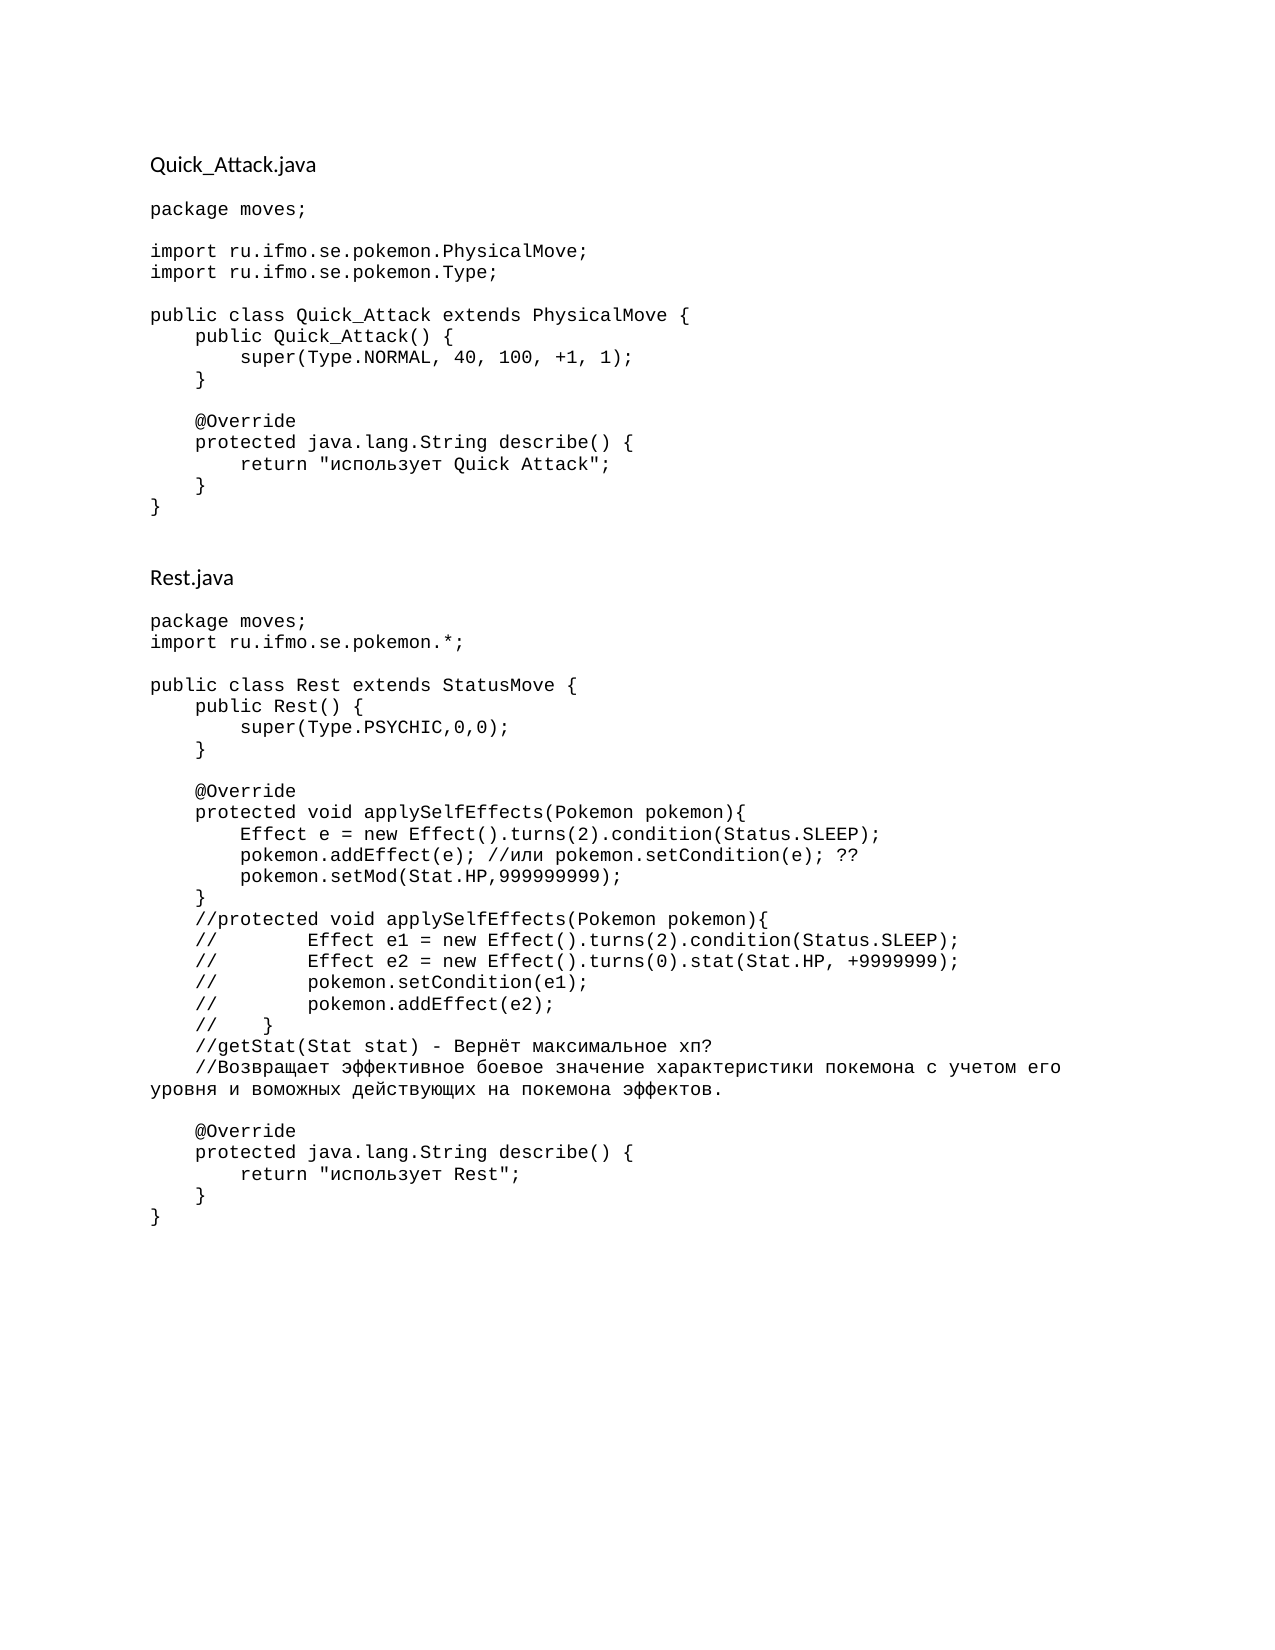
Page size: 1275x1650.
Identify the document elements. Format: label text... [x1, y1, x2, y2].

text // Effect e2 = new Effect().turns(0).stat(Stat.HP, +9999999); [150, 952, 1125, 973]
text public class Rest extends StatusMove { [150, 676, 1125, 697]
text public Rest() { [150, 697, 1125, 718]
text // pokemon.setCondition(e1); [150, 973, 1125, 994]
text } [150, 1186, 1125, 1207]
text } [150, 888, 1125, 909]
text super(Type.NORMAL, 40, 100, +1, 1); [150, 348, 1125, 369]
text package moves; [150, 612, 1125, 633]
text Rest.java [150, 563, 1125, 591]
text //Возвращает эффективное боевое значение характеристики покемона с учетом его уровня и воможных действующих на покемона эффектов. [150, 1058, 1125, 1101]
text // } [150, 1016, 1125, 1037]
text } [150, 497, 1125, 518]
text // Effect e1 = new Effect().turns(2).condition(Status.SLEEP); [150, 931, 1125, 952]
text //protected void applySelfEffects(Pokemon pokemon){ [150, 909, 1125, 931]
text } [150, 739, 1125, 761]
text super(Type.PSYCHIC,0,0); [150, 718, 1125, 739]
text protected void applySelfEffects(Pokemon pokemon){ [150, 803, 1125, 824]
text // pokemon.addEffect(e2); [150, 994, 1125, 1016]
text } [150, 1207, 1125, 1228]
text @Override [150, 1122, 1125, 1143]
text } [150, 476, 1125, 497]
text protected java.lang.String describe() { [150, 1143, 1125, 1164]
text public class Quick_Attack extends PhysicalMove { [150, 306, 1125, 327]
text } [150, 369, 1125, 391]
text package moves; [150, 199, 1125, 221]
text @Override [150, 782, 1125, 803]
text pokemon.addEffect(e); //или pokemon.setCondition(e); ?? [150, 846, 1125, 867]
text Quick_Attack.java [150, 150, 1125, 178]
text protected java.lang.String describe() { [150, 433, 1125, 454]
text return "использует Quick Attack"; [150, 454, 1125, 476]
text import ru.ifmo.se.pokemon.*; [150, 633, 1125, 654]
text Effect e = new Effect().turns(2).condition(Status.SLEEP); [150, 824, 1125, 846]
text import ru.ifmo.se.pokemon.PhysicalMove; [150, 242, 1125, 263]
text public Quick_Attack() { [150, 327, 1125, 348]
text @Override [150, 412, 1125, 433]
text return "использует Rest"; [150, 1164, 1125, 1186]
text import ru.ifmo.se.pokemon.Type; [150, 263, 1125, 284]
text pokemon.setMod(Stat.HP,999999999); [150, 867, 1125, 888]
text //getStat(Stat stat) - Вернёт максимальное хп? [150, 1037, 1125, 1058]
